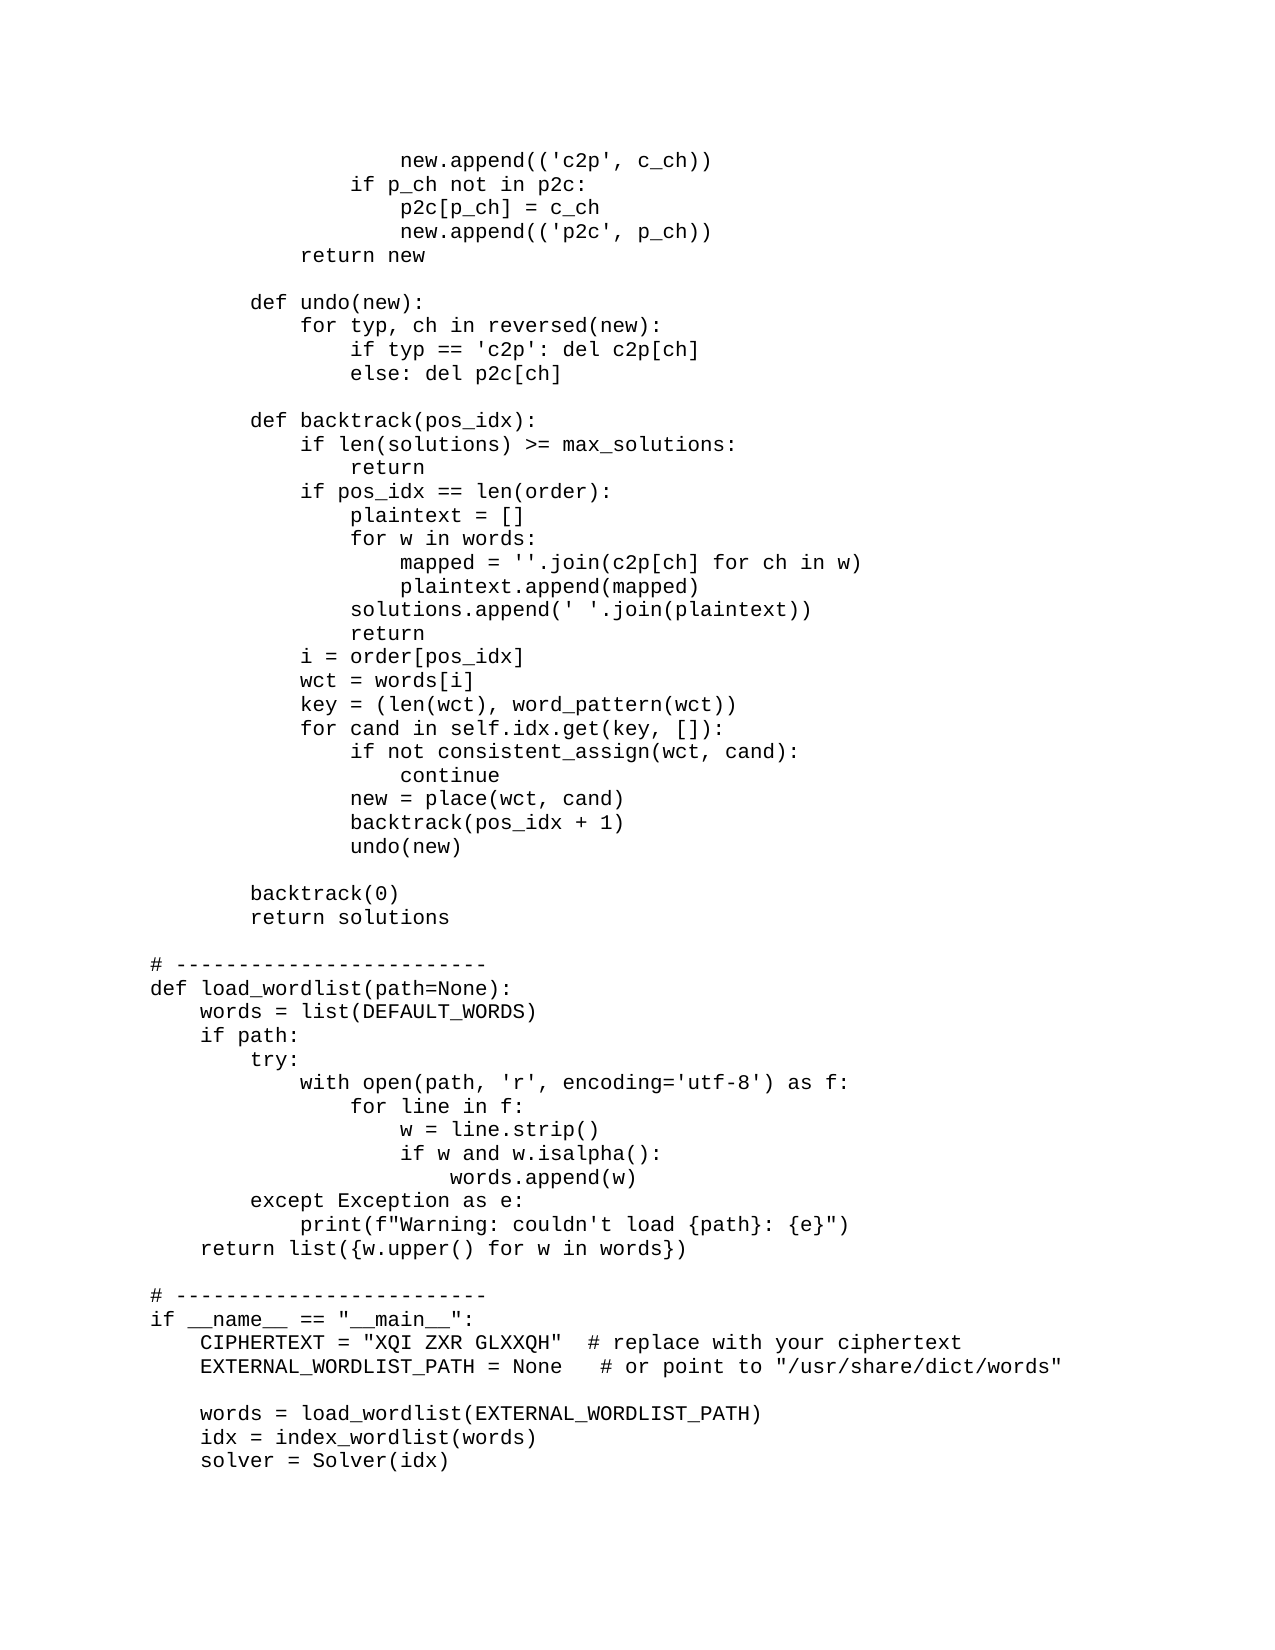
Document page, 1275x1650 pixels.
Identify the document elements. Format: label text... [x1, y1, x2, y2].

text solutions.append(' '.join(plaintext)) [150, 599, 1125, 623]
text return [150, 623, 1125, 647]
text words = list(DEFAULT_WORDS) [150, 1001, 1125, 1025]
text else: del p2c[ch] [150, 363, 1125, 386]
text plaintext.append(mapped) [150, 576, 1125, 599]
text mapped = ''.join(c2p[ch] for ch in w) [150, 552, 1125, 576]
text idx = index_wordlist(words) [150, 1427, 1125, 1451]
text w = line.strip() [150, 1119, 1125, 1143]
text if __name__ == "__main__": [150, 1309, 1125, 1332]
text except Exception as e: [150, 1190, 1125, 1214]
text try: [150, 1048, 1125, 1072]
text continue [150, 765, 1125, 788]
text return new [150, 244, 1125, 268]
text def undo(new): [150, 292, 1125, 316]
text new.append(('p2c', p_ch)) [150, 221, 1125, 244]
text for line in f: [150, 1096, 1125, 1119]
text i = order[pos_idx] [150, 647, 1125, 670]
text print(f"Warning: couldn't load {path}: {e}") [150, 1214, 1125, 1238]
text def backtrack(pos_idx): [150, 410, 1125, 434]
text for typ, ch in reversed(new): [150, 316, 1125, 339]
text if w and w.isalpha(): [150, 1143, 1125, 1167]
text if typ == 'c2p': del c2p[ch] [150, 339, 1125, 363]
text undo(new) [150, 836, 1125, 859]
text if not consistent_assign(wct, cand): [150, 741, 1125, 765]
text # ------------------------- [150, 954, 1125, 978]
text if pos_idx == len(order): [150, 481, 1125, 505]
text backtrack(0) [150, 883, 1125, 907]
text plaintext = [] [150, 505, 1125, 528]
text if p_ch not in p2c: [150, 174, 1125, 197]
text if path: [150, 1025, 1125, 1048]
text backtrack(pos_idx + 1) [150, 812, 1125, 836]
text for cand in self.idx.get(key, []): [150, 717, 1125, 741]
text EXTERNAL_WORDLIST_PATH = None # or point to "/usr/share/dict/words" [150, 1356, 1125, 1379]
text def load_wordlist(path=None): [150, 978, 1125, 1001]
text new.append(('c2p', c_ch)) [150, 150, 1125, 174]
text words = load_wordlist(EXTERNAL_WORDLIST_PATH) [150, 1403, 1125, 1427]
text for w in words: [150, 528, 1125, 552]
text p2c[p_ch] = c_ch [150, 197, 1125, 221]
text wct = words[i] [150, 670, 1125, 694]
text if len(solutions) >= max_solutions: [150, 434, 1125, 457]
text return solutions [150, 907, 1125, 930]
text return [150, 457, 1125, 481]
text with open(path, 'r', encoding='utf-8') as f: [150, 1072, 1125, 1096]
text key = (len(wct), word_pattern(wct)) [150, 694, 1125, 717]
text # ------------------------- [150, 1285, 1125, 1309]
text words.append(w) [150, 1167, 1125, 1190]
text CIPHERTEXT = "XQI ZXR GLXXQH" # replace with your ciphertext [150, 1332, 1125, 1356]
text solver = Solver(idx) [150, 1451, 1125, 1474]
text return list({w.upper() for w in words}) [150, 1238, 1125, 1261]
text new = place(wct, cand) [150, 788, 1125, 812]
